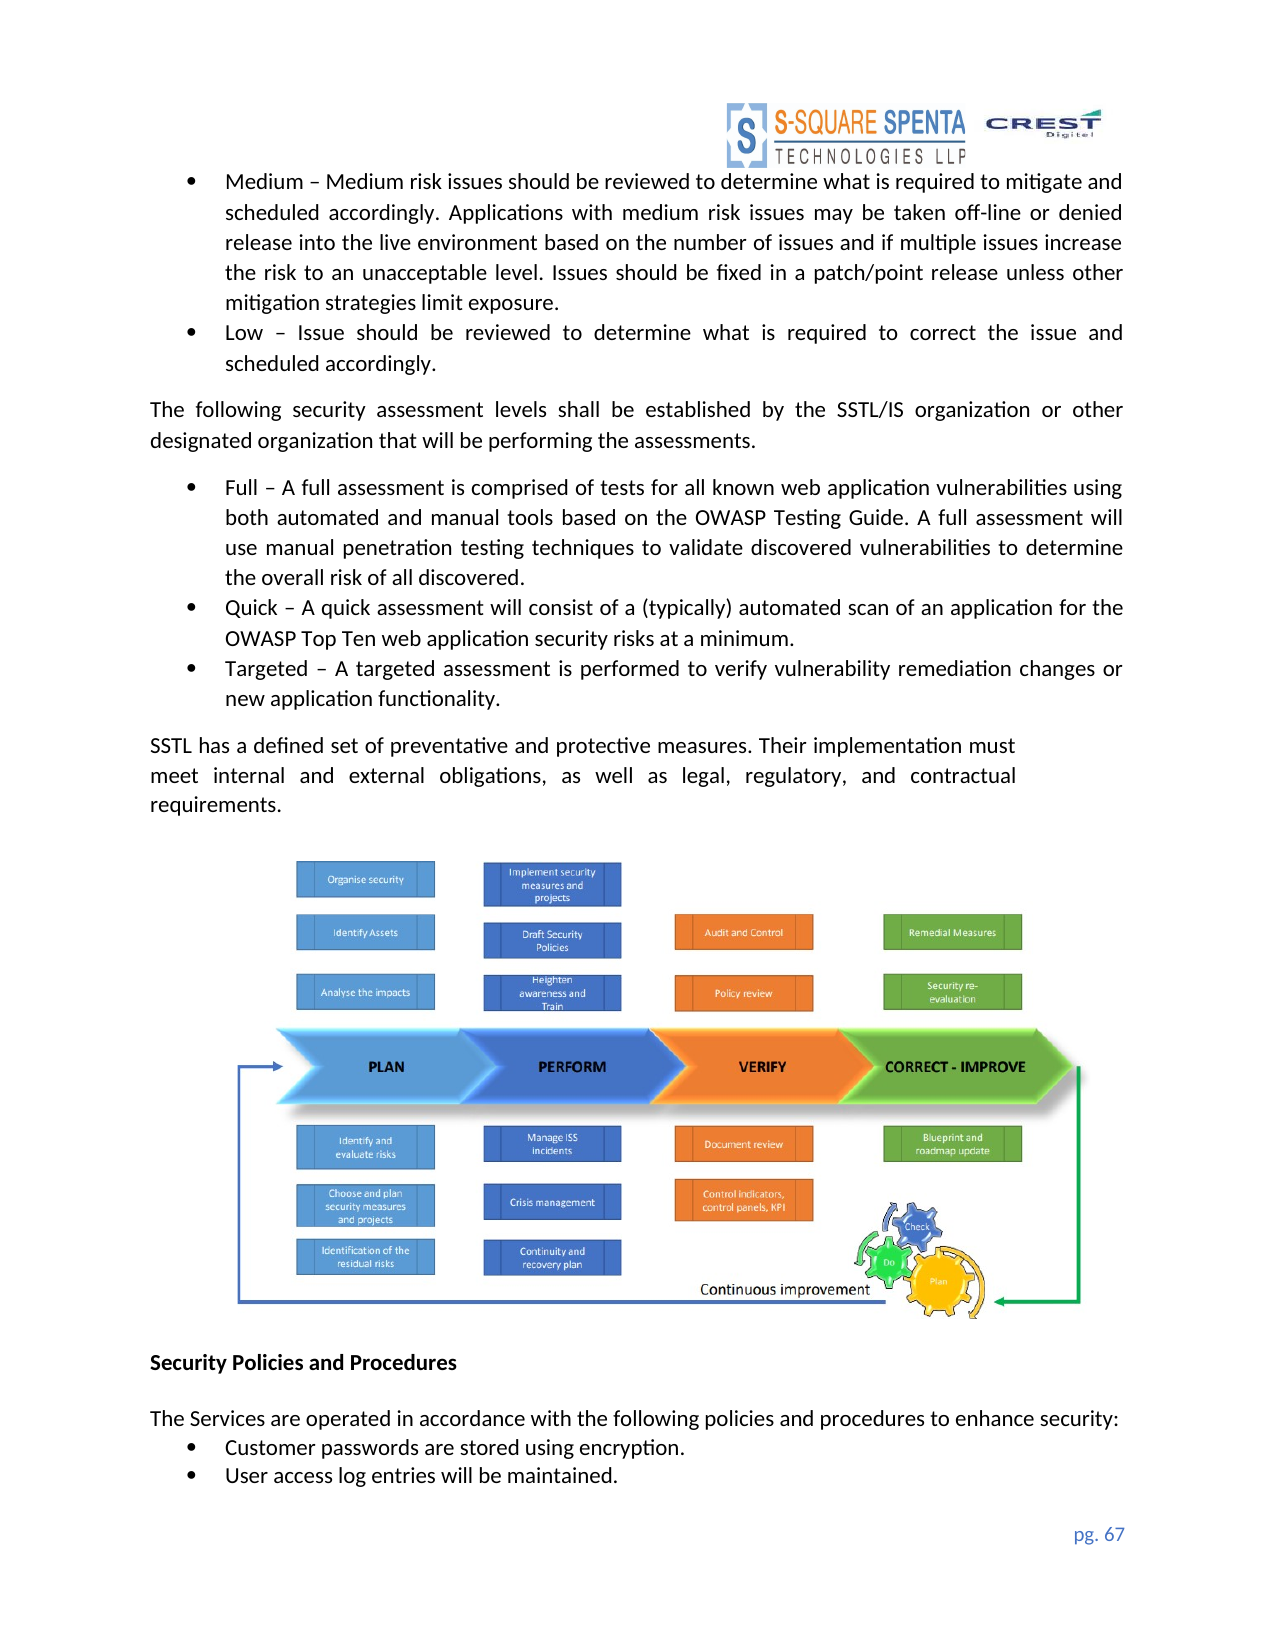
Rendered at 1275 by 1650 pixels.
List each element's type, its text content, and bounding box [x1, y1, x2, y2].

list Full – A full assessment is comprised of tests for all known web application vulnerabilities using both automated and manual tools based on the OWASP Testing Guide. A full assessment will use manual penetration testing techniques to validate discovered vulnerabilities to determine the overall risk of all discovered. [187, 473, 1125, 591]
text The following security assessment levels shall be established by the SSTL/IS organization or other designated organization that will be performing the assessments. [150, 396, 1125, 454]
list User access log entries will be maintained. [187, 1461, 1125, 1489]
list Quick – A quick assessment will consist of a (typically) automated scan of an application for the OWASP Top Ten web application security risks at a minimum. [187, 593, 1125, 652]
list Customer passwords are stored using encryption. [187, 1433, 1125, 1461]
picture [726, 75, 1125, 168]
text SSTL has a defined set of preventative and protective measures. Their implementation must meet internal and external obligations, as well as legal, regulatory, and contractual requirements. [150, 731, 1018, 818]
list Medium – Medium risk issues should be reviewed to determine what is required to mitigate and scheduled accordingly. Applications with medium risk issues may be taken off-line or denied release into the live environment based on the number of issues and if multiple issues increase the risk to an unacceptable level. Issues should be fixed in a patch/point release unless other mitigation strategies limit exposure. [187, 167, 1125, 316]
list Targeted – A targeted assessment is performed to verify vulnerability remediation changes or new application functionality. [187, 654, 1125, 712]
picture [237, 861, 1091, 1319]
text The Services are operated in accordance with the following policies and procedures to enhance security: [150, 1404, 1125, 1432]
list Low – Issue should be reviewed to determine what is required to correct the issue and scheduled accordingly. [187, 318, 1125, 377]
text Security Policies and Procedures [150, 1348, 1125, 1376]
